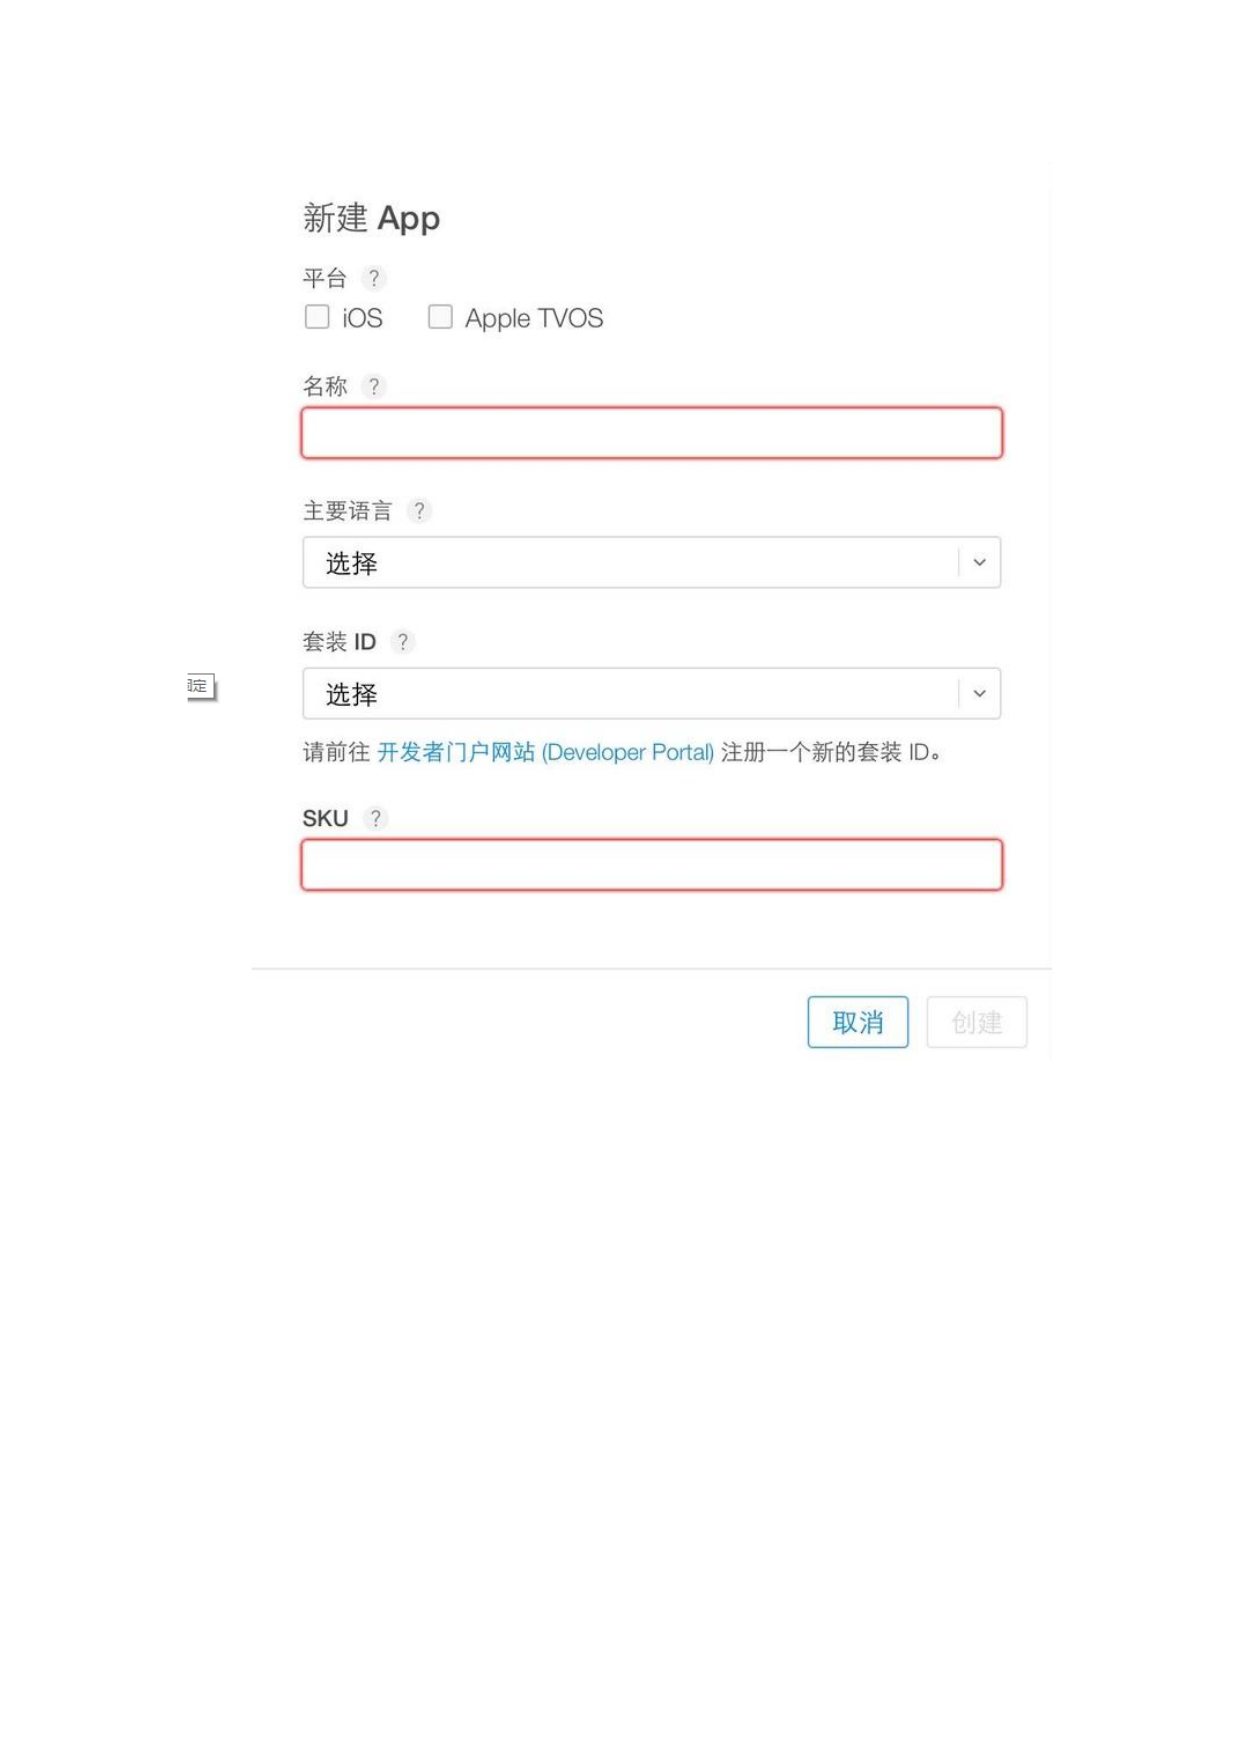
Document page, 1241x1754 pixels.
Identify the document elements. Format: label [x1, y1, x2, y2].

picture [187, 162, 1053, 1061]
